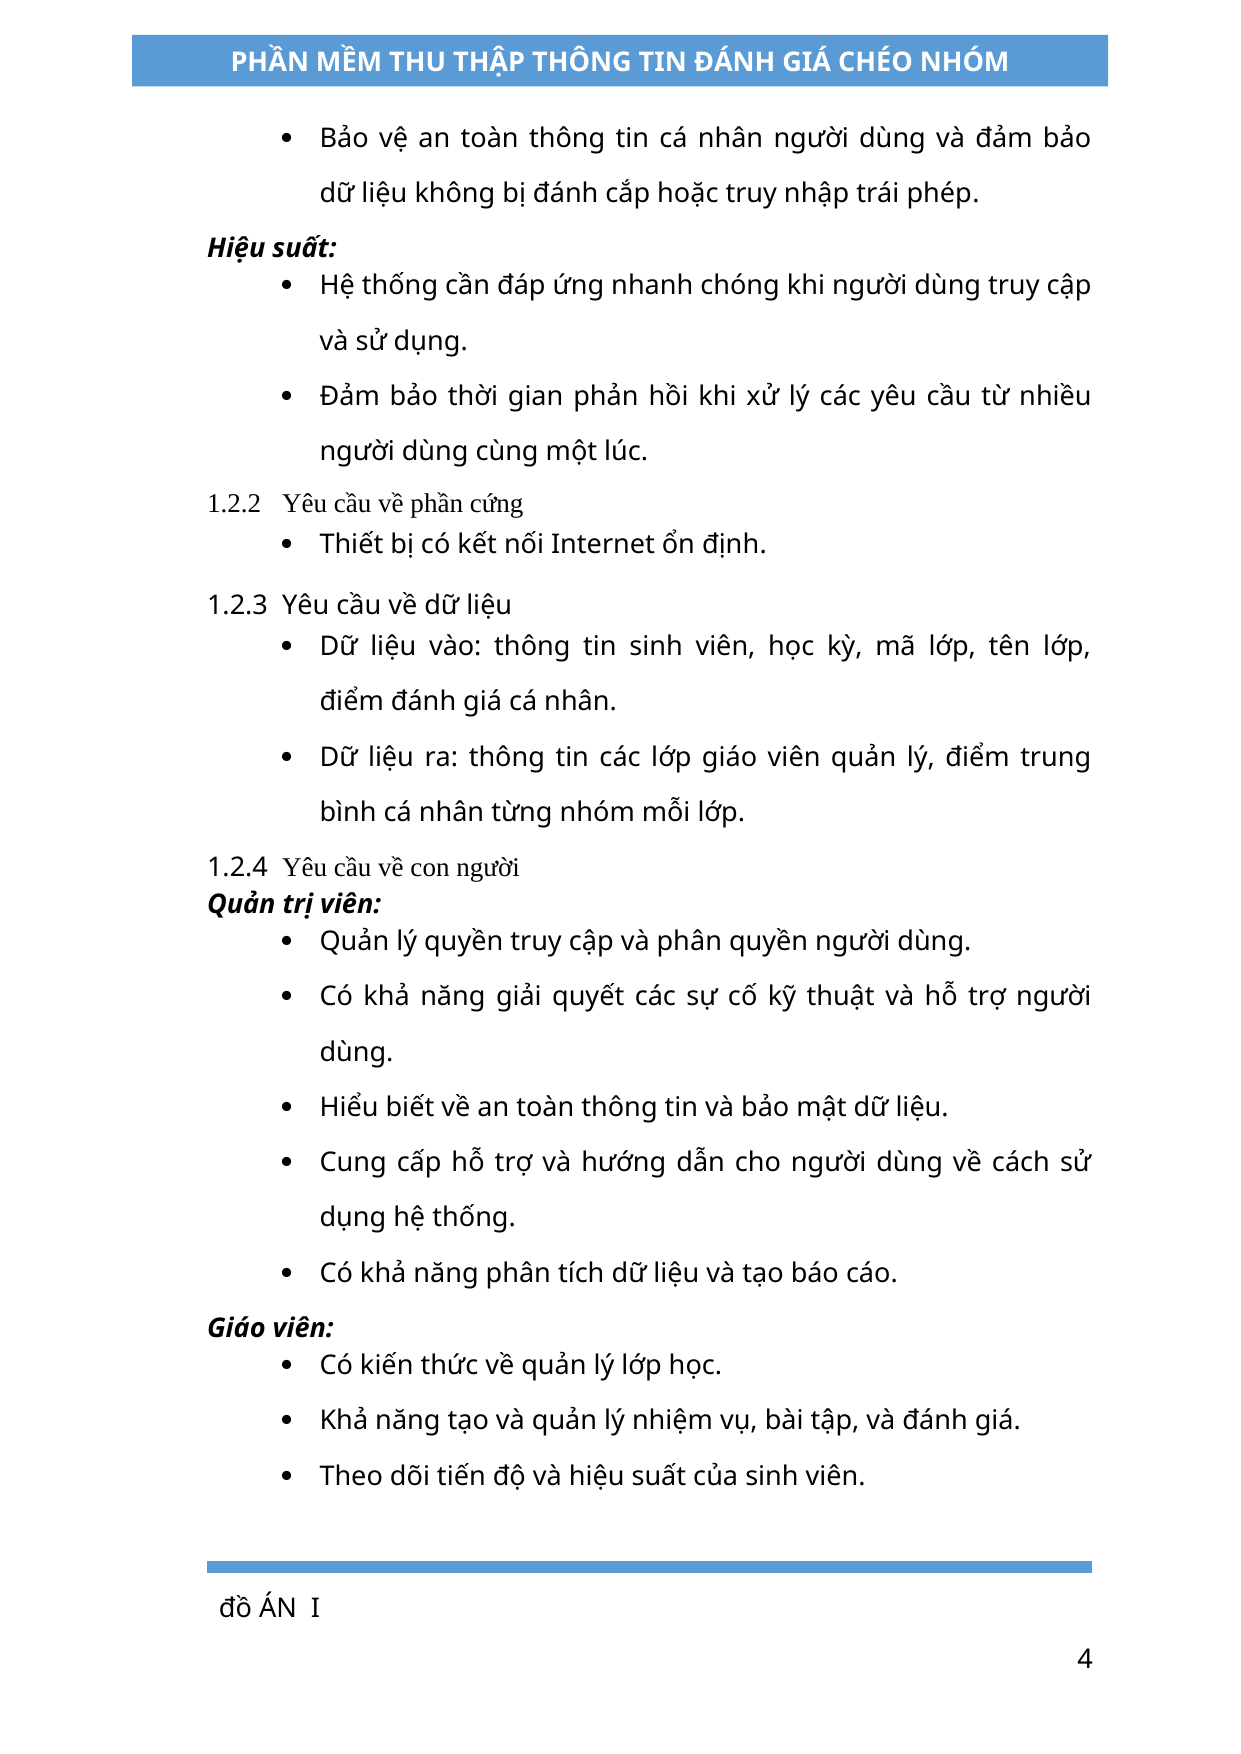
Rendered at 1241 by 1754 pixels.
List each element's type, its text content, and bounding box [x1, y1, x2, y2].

list Có kiến thức về quản lý lớp học. [282, 1345, 1092, 1382]
list Thiết bị có kết nối Internet ổn định. [282, 524, 1092, 561]
list Có khả năng giải quyết các sự cố kỹ thuật và hỗ trợ người dùng. [282, 977, 1092, 1069]
text 1.2.3 Yêu cầu về dữ liệu [207, 586, 1092, 623]
list Quản lý quyền truy cập và phân quyền người dùng. [282, 921, 1092, 958]
list Dữ liệu vào: thông tin sinh viên, học kỳ, mã lớp, tên lớp, điểm đánh giá cá nhân. [282, 626, 1092, 718]
list Đảm bảo thời gian phản hồi khi xử lý các yêu cầu từ nhiều người dùng cùng một lúc. [282, 376, 1092, 468]
list Theo dõi tiến độ và hiệu suất của sinh viên. [282, 1456, 1092, 1493]
list Bảo vệ an toàn thông tin cá nhân người dùng và đảm bảo dữ liệu không bị đánh cắp hoặc truy nhập trái phép. [282, 118, 1092, 210]
text 1.2.4 Yêu cầu về con người [207, 848, 1092, 884]
text Giáo viên: [207, 1308, 1092, 1345]
list Hệ thống cần đáp ứng nhanh chóng khi người dùng truy cập và sử dụng. [282, 266, 1092, 358]
list Có khả năng phân tích dữ liệu và tạo báo cáo. [282, 1253, 1092, 1290]
text 1.2.2 Yêu cầu về phần cứng [207, 487, 1092, 518]
text Hiệu suất: [207, 229, 1092, 266]
list Hiểu biết về an toàn thông tin và bảo mật dữ liệu. [282, 1087, 1092, 1124]
text Quản trị viên: [207, 884, 1092, 921]
list Khả năng tạo và quản lý nhiệm vụ, bài tập, và đánh giá. [282, 1401, 1092, 1438]
list Dữ liệu ra: thông tin các lớp giáo viên quản lý, điểm trung bình cá nhân từng nhóm mỗi lớp. [282, 737, 1092, 829]
list Cung cấp hỗ trợ và hướng dẫn cho người dùng về cách sử dụng hệ thống. [282, 1143, 1092, 1235]
